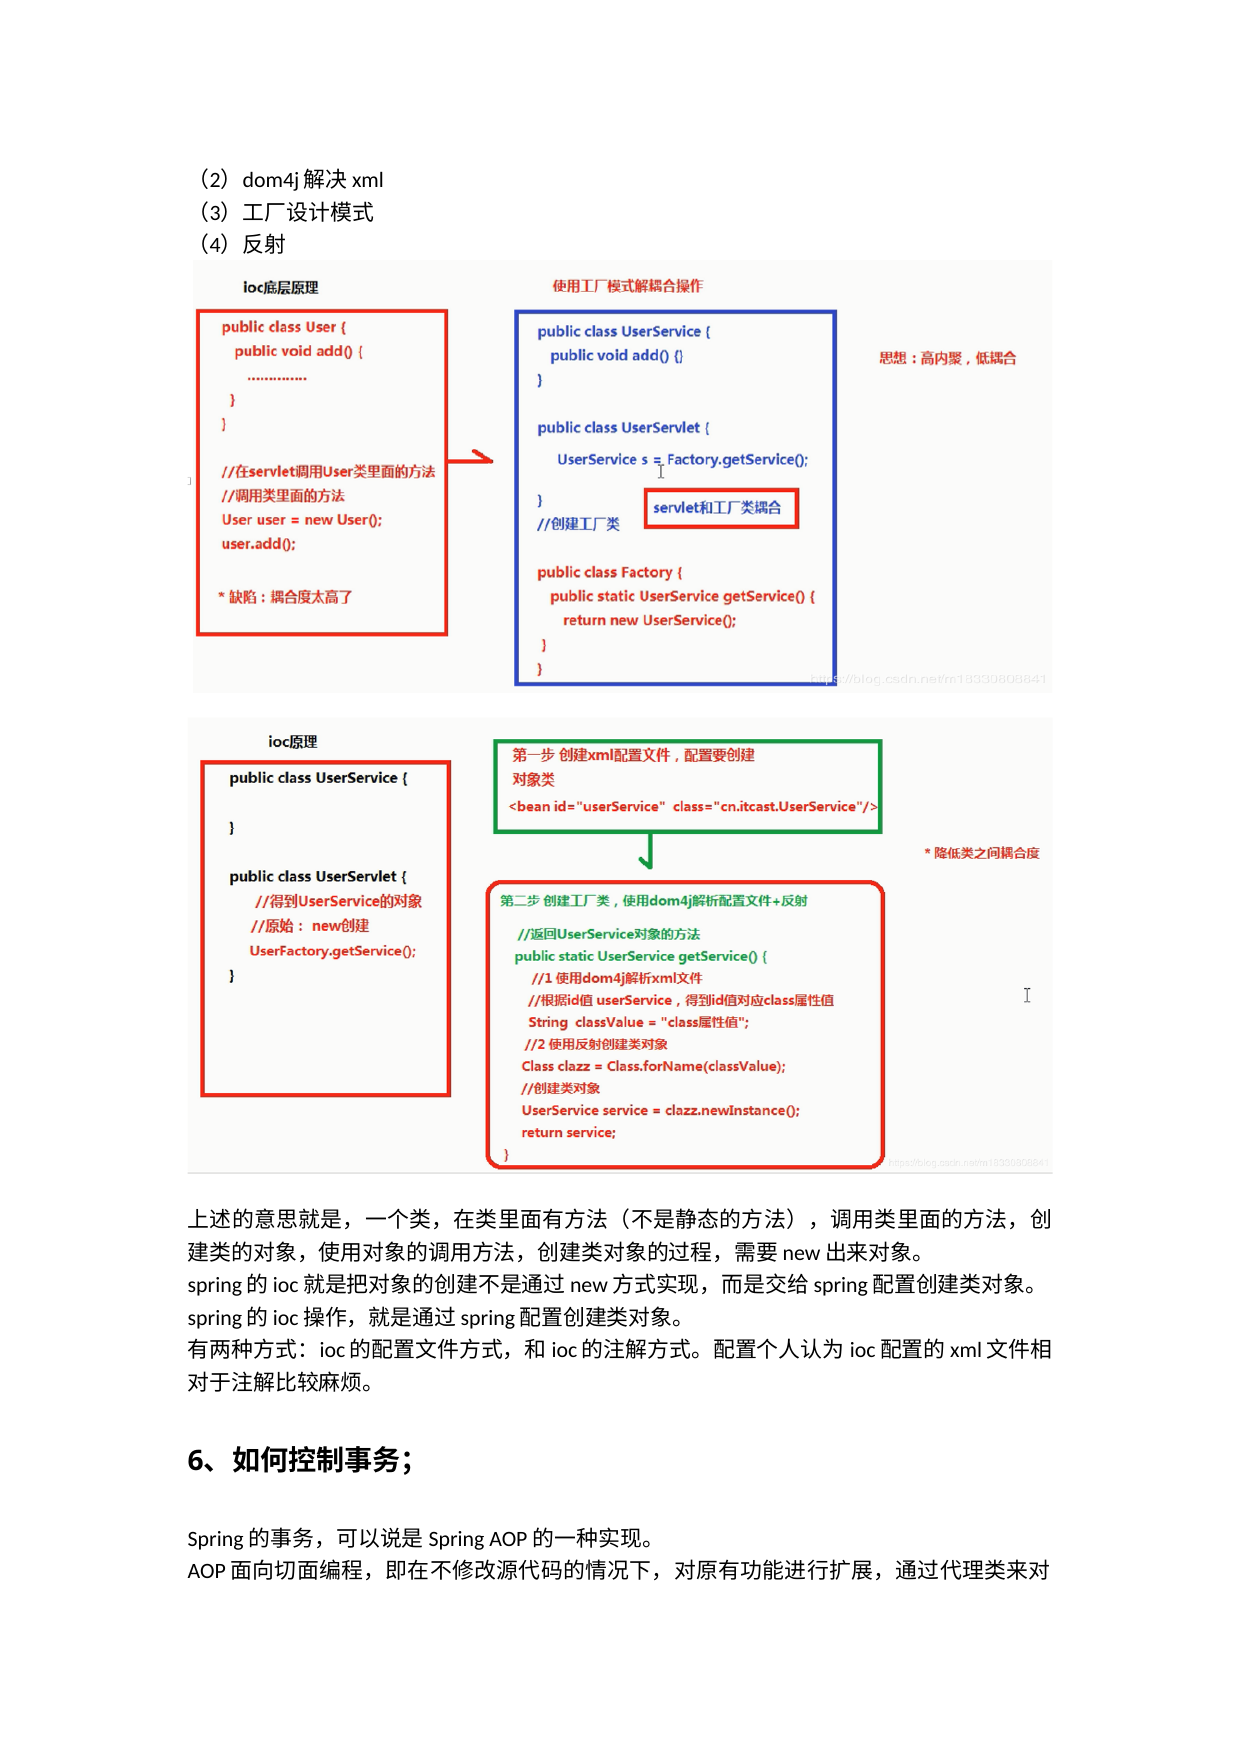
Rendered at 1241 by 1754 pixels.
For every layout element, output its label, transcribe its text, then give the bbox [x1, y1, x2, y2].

text （2）dom4j解决xml [187, 162, 1053, 194]
picture [187, 259, 1053, 693]
text 有两种方式：ioc的配置文件方式，和ioc的注解方式。配置个人认为ioc配置的xml文件相对于注解比较麻烦。 [187, 1332, 1053, 1397]
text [187, 1553, 1053, 1585]
text spring的ioc就是把对象的创建不是通过new方式实现，而是交给spring配置创建类对象。 [187, 1267, 1053, 1299]
text （3）工厂设计模式 [187, 194, 1053, 227]
text Spring 的事务，可以说是 Spring AOP 的一种实现。 [187, 1520, 1053, 1553]
picture [187, 714, 1053, 1174]
text （4）反射 [187, 227, 1053, 259]
text 上述的意思就是，一个类，在类里面有方法（不是静态的方法），调用类里面的方法，创建类的对象，使用对象的调用方法，创建类对象的过程，需要new出来对象。 [187, 1202, 1053, 1267]
subtitle 6、如何控制事务； [187, 1426, 1053, 1491]
text spring的ioc操作，就是通过spring配置创建类对象。 [187, 1299, 1053, 1332]
